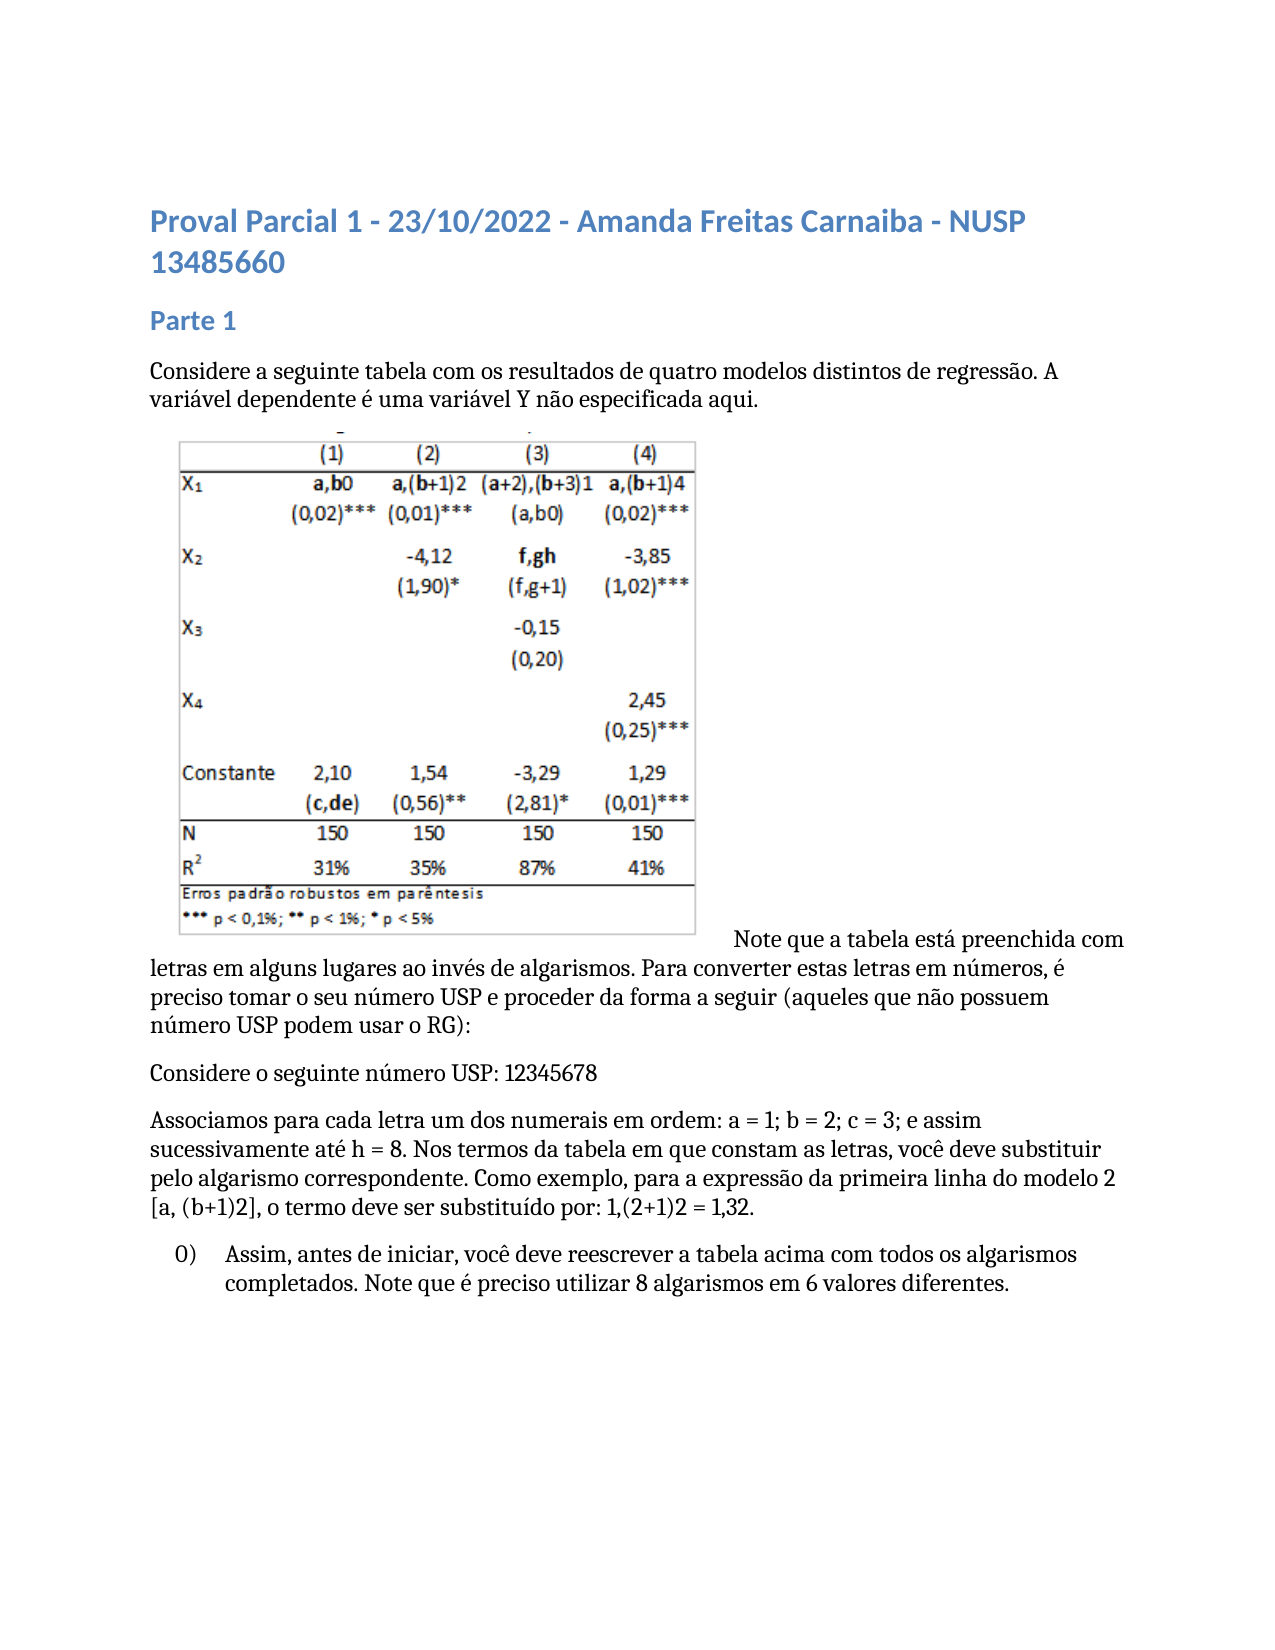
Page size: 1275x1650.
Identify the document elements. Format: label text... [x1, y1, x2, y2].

text Associamos para cada letra um dos numerais em ordem: a = 1; b = 2; c = 3; e assim sucessivamente até h = 8. Nos termos da tabela em que constam as letras, você deve substituir pelo algarismo correspondente. Como exemplo, para a expressão da primeira linha do modelo 2 [a, (b+1)2], o termo deve ser substituído por: 1,(2+1)2 = 1,32. [150, 1106, 1125, 1221]
subtitle Parte 1 [150, 302, 1125, 338]
text Considere a seguinte tabela com os resultados de quatro modelos distintos de regressão. A variável dependente é uma variável Y não especificada aqui. [150, 357, 1125, 414]
subtitle Proval Parcial 1 - 23/10/2022 - Amanda Freitas Carnaiba - NUSP 13485660 [150, 200, 1125, 281]
picture [168, 432, 709, 948]
text Considere o seguinte número USP: 12345678 [150, 1059, 1125, 1088]
list Assim, antes de iniciar, você deve reescrever a tabela acima com todos os algarismos completados. Note que é preciso utilizar 8 algarismos em 6 valores diferentes. [175, 1240, 1125, 1298]
